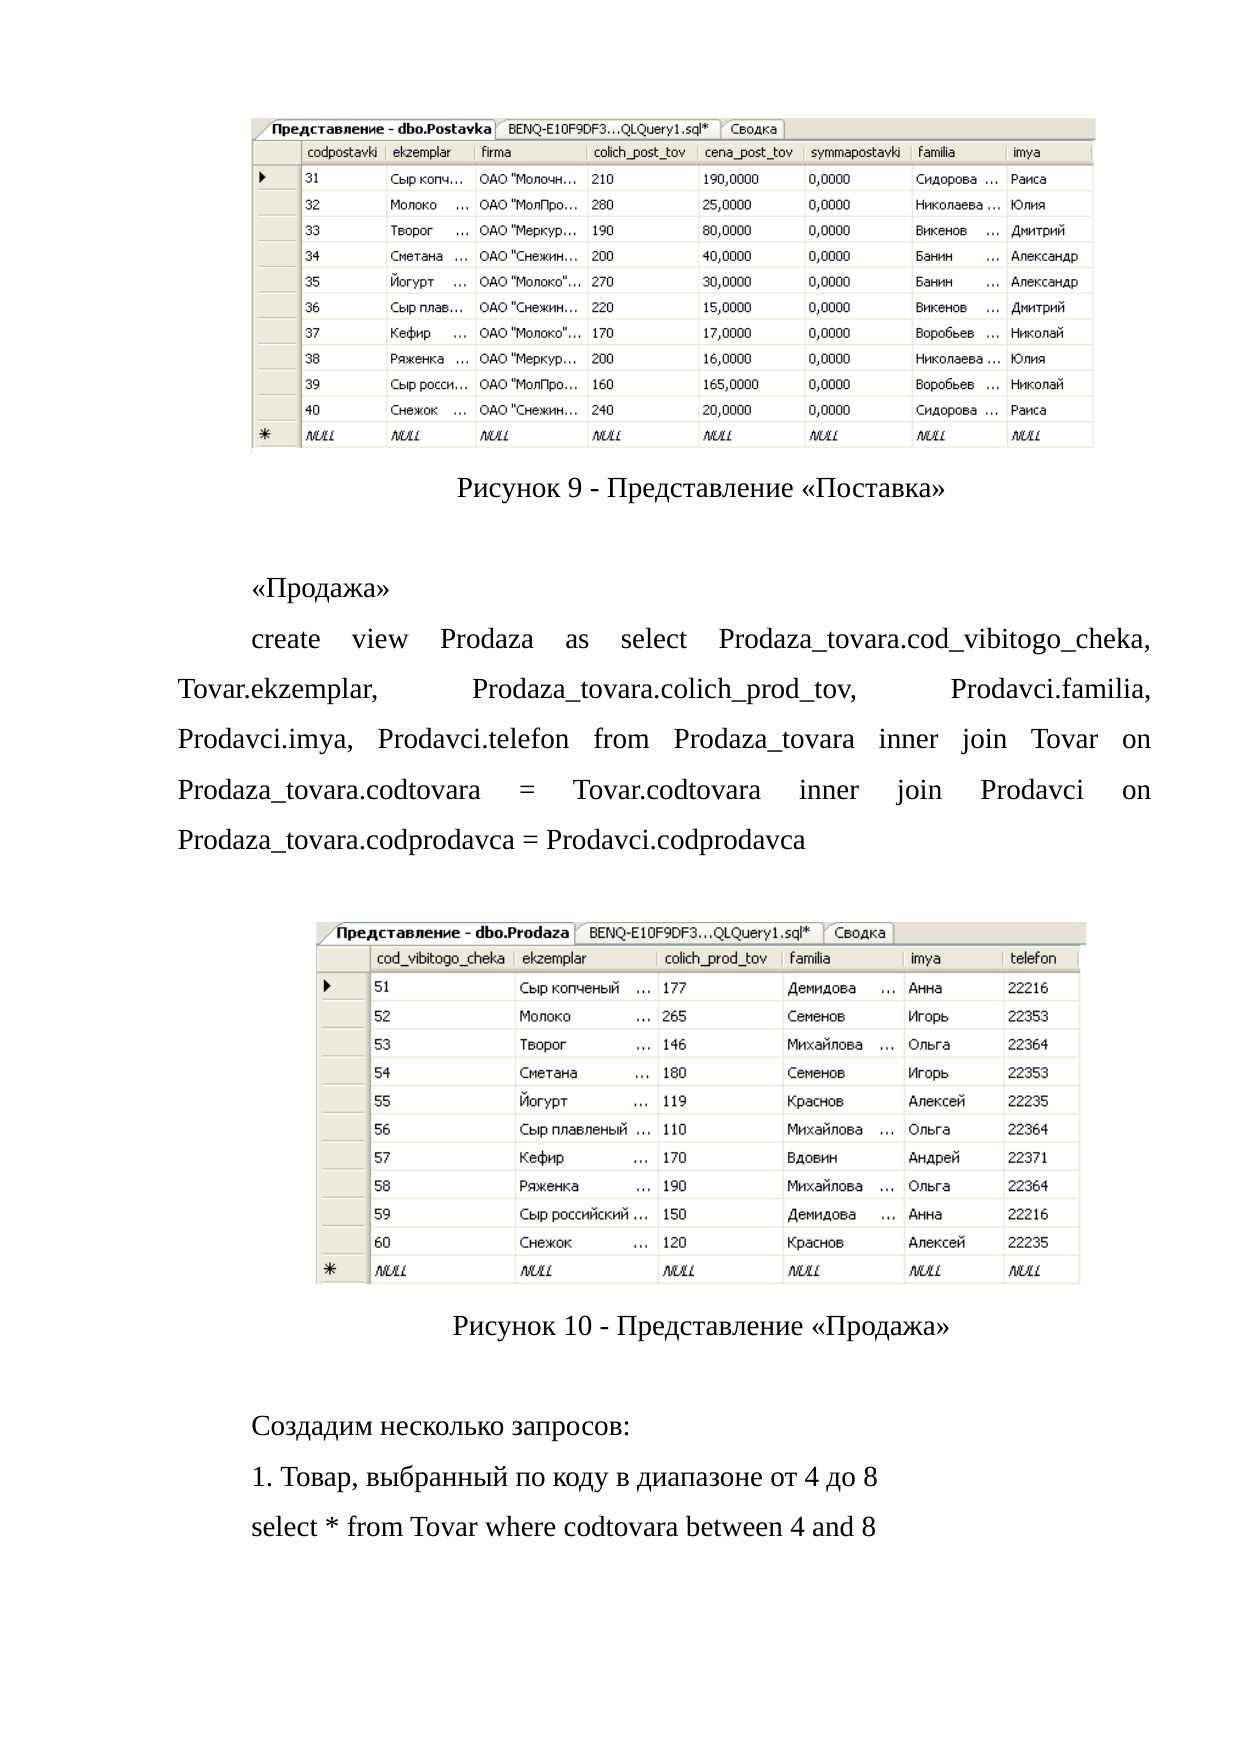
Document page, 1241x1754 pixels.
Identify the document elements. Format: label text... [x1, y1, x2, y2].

text «Продажа» [177, 571, 1152, 604]
text Создадим несколько запросов: [177, 1408, 1152, 1442]
text create view Prodaza as select Prodaza_tovara.cod_vibitogo_cheka, Tovar.ekzemplar, Prodaza_tovara.colich_prod_tov, Prodavci.familia, Prodavci.imya, Prodavci.telefon from Prodaza_tovara inner join Tovar on Prodaza_tovara.codtovara = Tovar.codtovara inner join Prodavci on Prodaza_tovara.codprodavca = Prodavci.codprodavca [177, 621, 1152, 856]
text Рисунок 10 - Представление «Продажа» [177, 1308, 1152, 1341]
text 1. Товар, выбранный по коду в диапазоне от 4 до 8 [177, 1459, 1152, 1492]
text Рисунок 9 - Представление «Поставка» [177, 470, 1152, 503]
picture [316, 922, 1087, 1291]
picture [251, 118, 1096, 454]
text select * from Tovar where codtovara between 4 and 8 [177, 1509, 1152, 1542]
